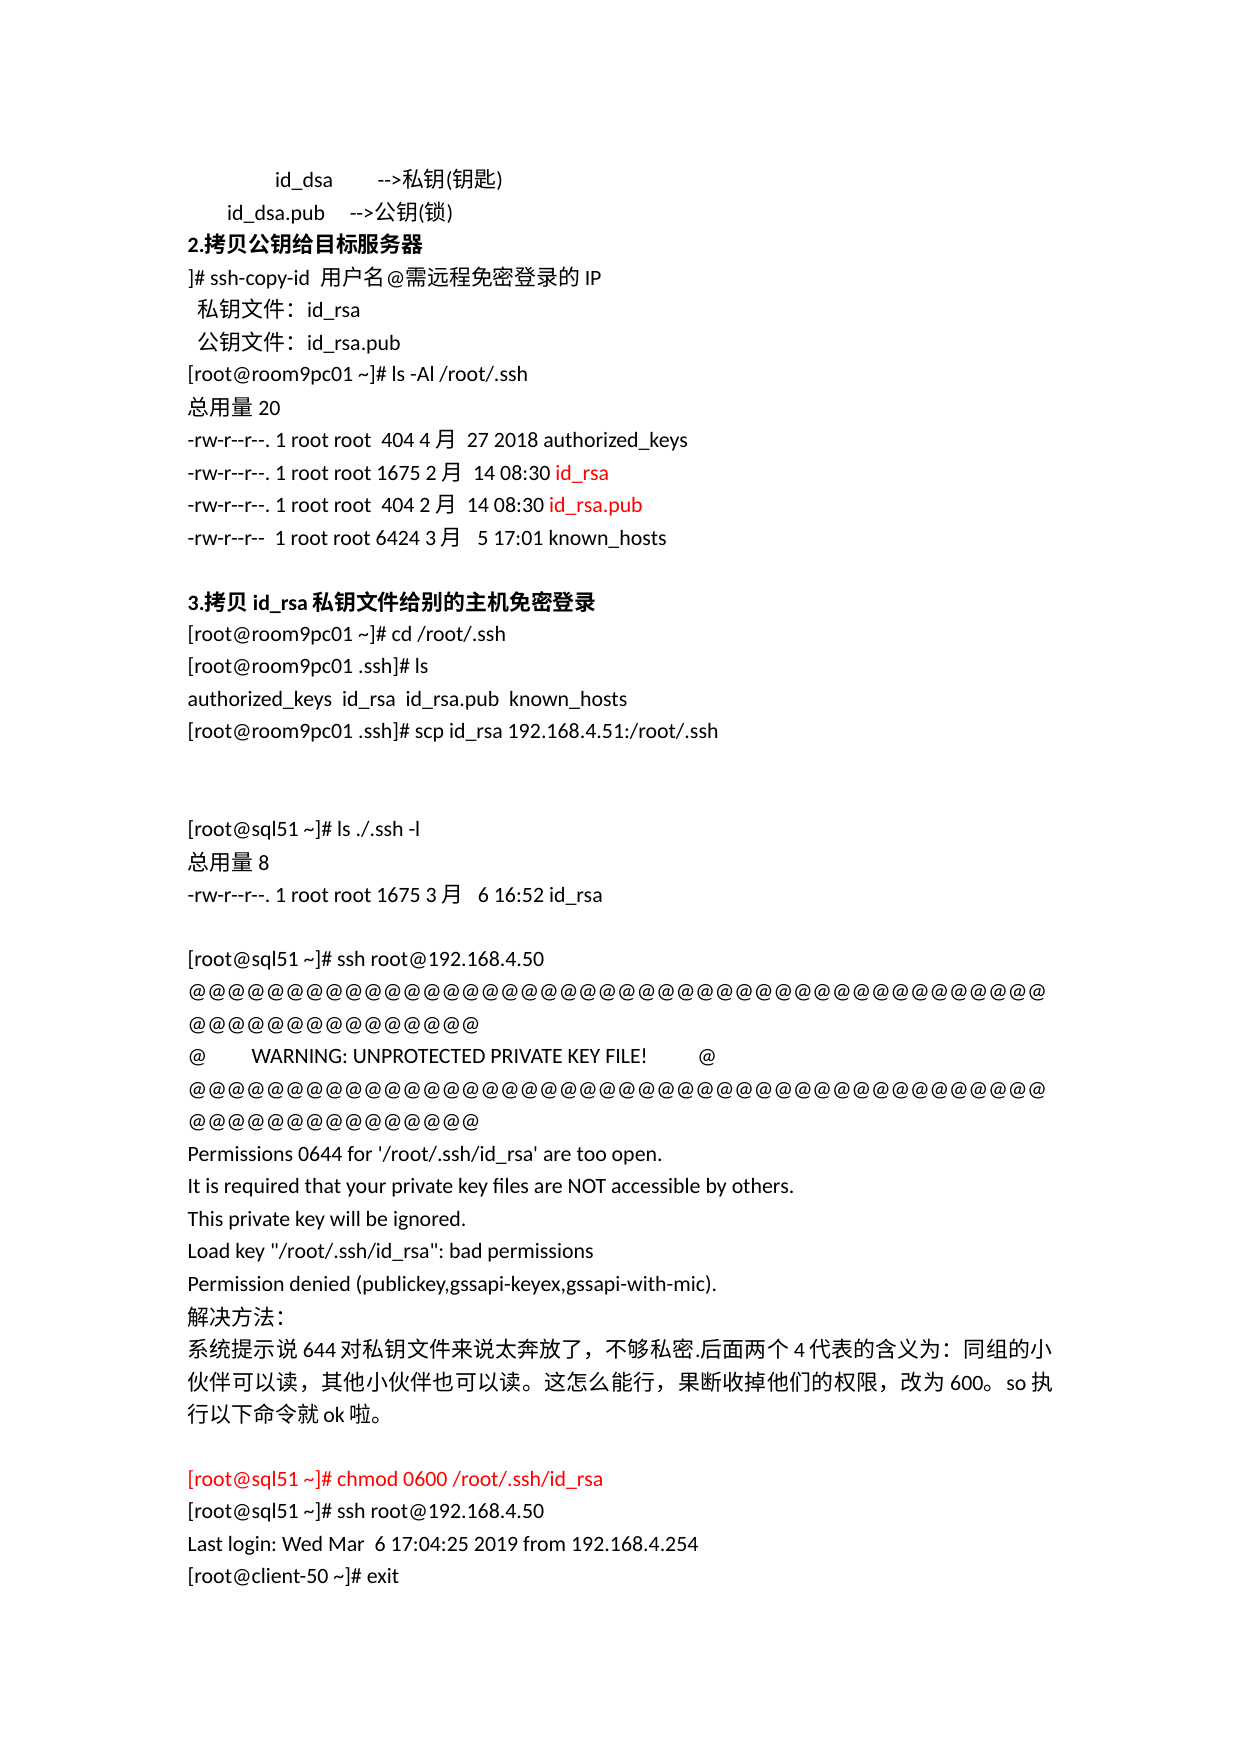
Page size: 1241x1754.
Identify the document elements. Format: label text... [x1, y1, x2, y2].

text [root@sql51 ~]# chmod 0600 /root/.ssh/id_rsa [187, 1462, 1053, 1494]
text [root@client-50 ~]# exit [187, 1559, 1053, 1592]
text 2.拷贝公钥给目标服务器 [187, 227, 1053, 259]
text Load key "/root/.ssh/id_rsa": bad permissions [187, 1234, 1053, 1267]
text id_dsa.pub -->公钥(锁) [187, 194, 1053, 227]
text 解决方法： [187, 1299, 1053, 1332]
text @@@@@@@@@@@@@@@@@@@@@@@@@@@@@@@@@@@@@@@@@@@@@@@@@@@@@@@@@@@ [187, 1072, 1053, 1137]
text Permissions 0644 for '/root/.ssh/id_rsa' are too open. [187, 1137, 1053, 1169]
text -rw-r--r--. 1 root root 404 4月 27 2018 authorized_keys [187, 422, 1053, 454]
text [root@sql51 ~]# ssh root@192.168.4.50 [187, 1494, 1053, 1527]
text @ WARNING: UNPROTECTED PRIVATE KEY FILE! @ [187, 1039, 1053, 1072]
text [root@sql51 ~]# ssh root@192.168.4.50 [187, 942, 1053, 974]
list 拷贝id_rsa私钥文件给别的主机免密登录 [187, 584, 1053, 617]
text -rw-r--r-- 1 root root 6424 3月 5 17:01 known_hosts [187, 519, 1053, 552]
list authorized_keys id_rsa id_rsa.pub known_hosts [187, 682, 1053, 714]
list [root@room9pc01 ~]# cd /root/.ssh [187, 617, 1053, 649]
text @@@@@@@@@@@@@@@@@@@@@@@@@@@@@@@@@@@@@@@@@@@@@@@@@@@@@@@@@@@ [187, 974, 1053, 1039]
list [root@room9pc01 .ssh]# ls [187, 649, 1053, 682]
text [root@room9pc01 ~]# ls -Al /root/.ssh [187, 357, 1053, 389]
text -rw-r--r--. 1 root root 404 2月 14 08:30 id_rsa.pub [187, 487, 1053, 519]
text Last login: Wed Mar 6 17:04:25 2019 from 192.168.4.254 [187, 1527, 1053, 1559]
text 私钥文件：id_rsa [187, 292, 1053, 324]
text 总用量 20 [187, 389, 1053, 422]
text ]# ssh-copy-id 用户名@需远程免密登录的IP [187, 259, 1053, 292]
text This private key will be ignored. [187, 1202, 1053, 1234]
text -rw-r--r--. 1 root root 1675 2月 14 08:30 id_rsa [187, 454, 1053, 487]
text It is required that your private key files are NOT accessible by others. [187, 1169, 1053, 1202]
text 系统提示说644对私钥文件来说太奔放了，不够私密.后面两个4代表的含义为：同组的小伙伴可以读，其他小伙伴也可以读。这怎么能行，果断收掉他们的权限，改为600。so执行以下命令就ok啦。 [187, 1332, 1053, 1429]
text id_dsa -->私钥(钥匙) [231, 162, 1053, 194]
text 总用量 8 [187, 844, 1053, 877]
text 公钥文件：id_rsa.pub [187, 324, 1053, 357]
text [root@sql51 ~]# ls ./.ssh -l [187, 812, 1053, 844]
text -rw-r--r--. 1 root root 1675 3月 6 16:52 id_rsa [187, 877, 1053, 909]
text Permission denied (publickey,gssapi-keyex,gssapi-with-mic). [187, 1267, 1053, 1299]
list [root@room9pc01 .ssh]# scp id_rsa 192.168.4.51:/root/.ssh [187, 714, 1053, 747]
